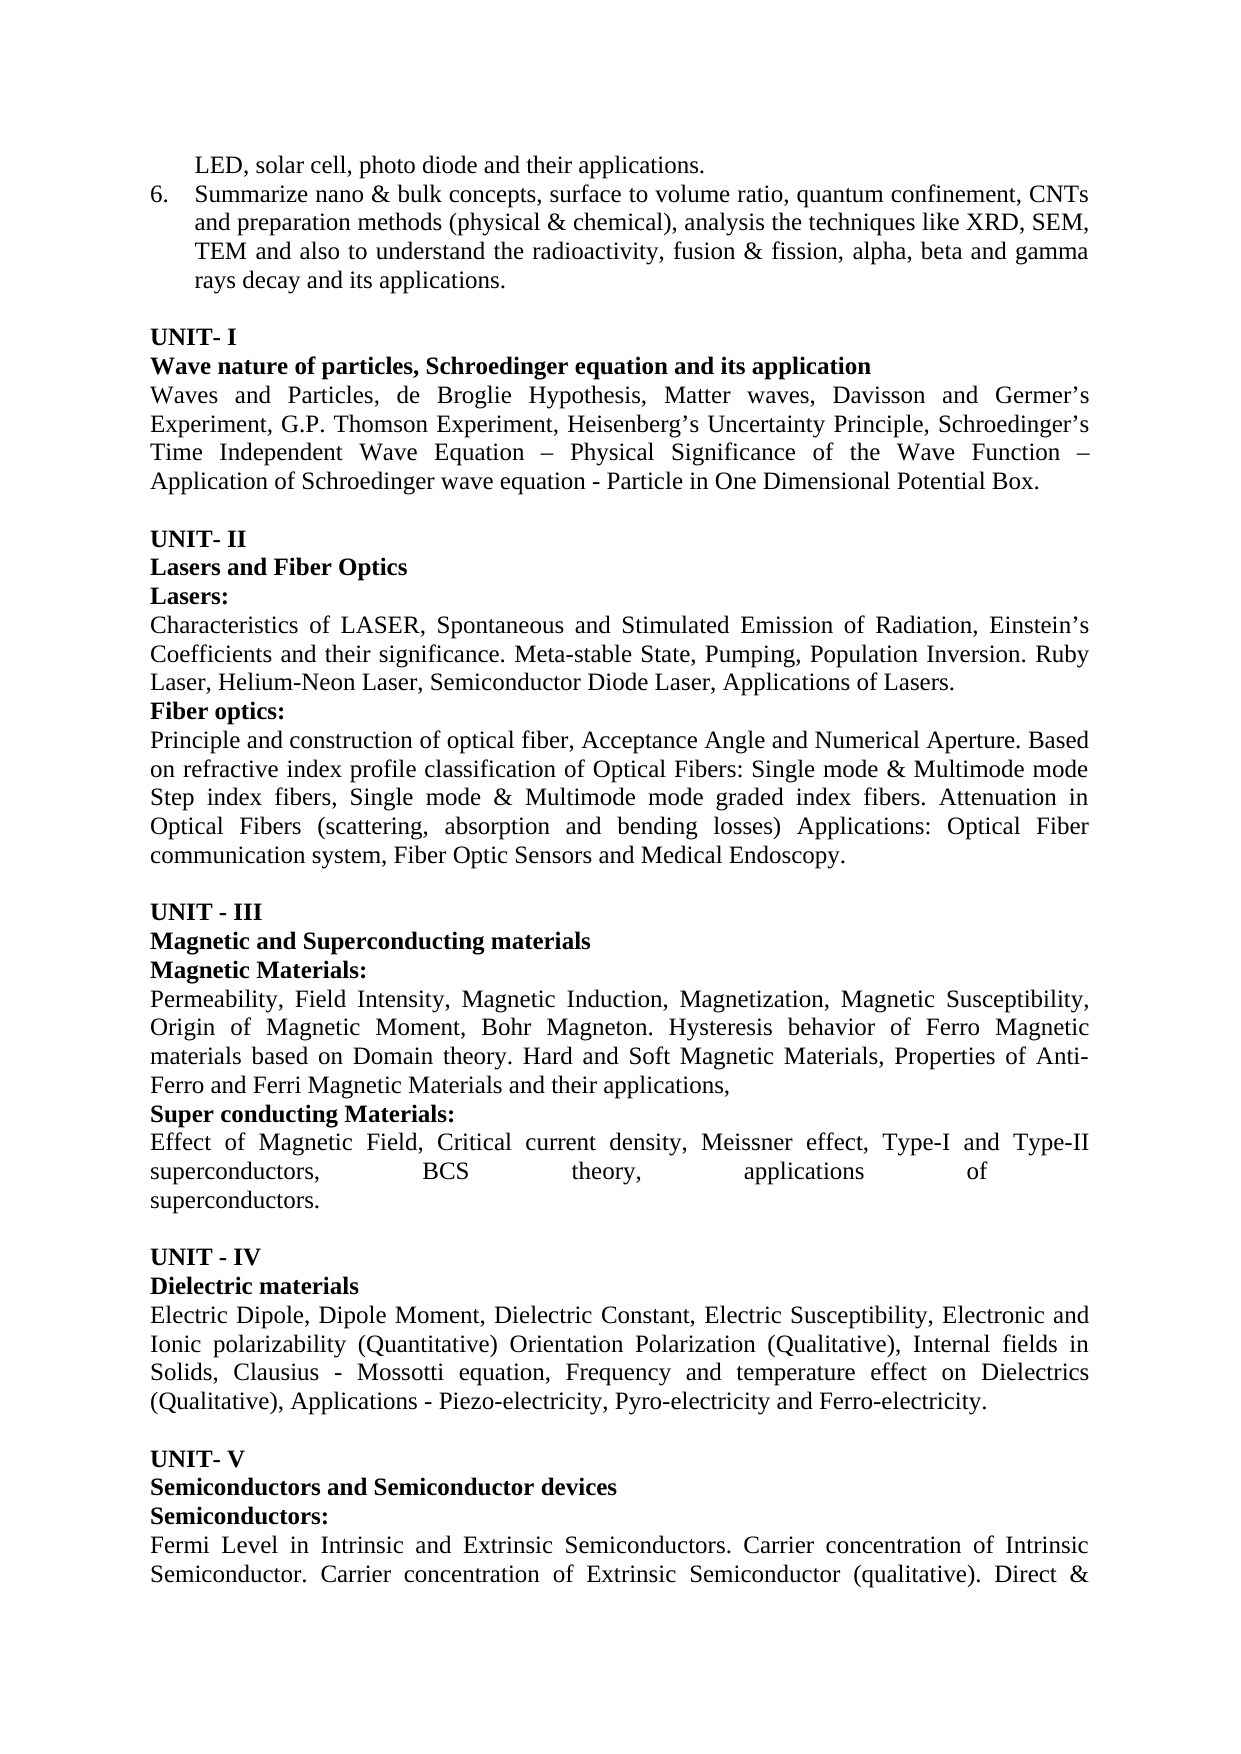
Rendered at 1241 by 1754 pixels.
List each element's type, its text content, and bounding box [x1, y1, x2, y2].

text Electric Dipole, Dipole Moment, Dielectric Constant, Electric Susceptibility, Electronic and Ionic polarizability (Quantitative) Orientation Polarization (Qualitative), Internal fields in Solids, Clausius - Mossotti equation, Frequency and temperature effect on Dielectrics (Qualitative), Applications - Piezo-electricity, Pyro-electricity and Ferro-electricity. [150, 1300, 1090, 1415]
text Waves and Particles, de Broglie Hypothesis, Matter waves, Davisson and Germer’s Experiment, G.P. Thomson Experiment, Heisenberg’s Uncertainty Principle, Schroedinger’s Time Independent Wave Equation – Physical Significance of the Wave Function – Application of Schroedinger wave equation - Particle in One Dimensional Potential Box. [150, 380, 1090, 495]
text UNIT - IV [150, 1242, 1090, 1271]
text UNIT- II [150, 524, 1090, 552]
text Wave nature of particles, Schroedinger equation and its application [150, 351, 1090, 380]
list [150, 150, 1090, 179]
text Super conducting Materials: [150, 1099, 1090, 1127]
text Semiconductors and Semiconductor devices [150, 1472, 1090, 1501]
text UNIT - III [150, 897, 1090, 926]
text Permeability, Field Intensity, Magnetic Induction, Magnetization, Magnetic Susceptibility, Origin of Magnetic Moment, Bohr Magneton. Hysteresis behavior of Ferro Magnetic materials based on Domain theory. Hard and Soft Magnetic Materials, Properties of Anti-Ferro and Ferri Magnetic Materials and their applications, [150, 984, 1090, 1099]
text Magnetic and Superconducting materials [150, 926, 1090, 955]
text Effect of Magnetic Field, Critical current density, Meissner effect, Type-I and Type-II superconductors, BCS theory, applications of superconductors. [150, 1127, 1090, 1214]
text Dielectric materials [150, 1271, 1090, 1300]
text Semiconductors: [150, 1501, 1090, 1530]
text Fiber optics: [150, 696, 1090, 725]
list Summarize nano & bulk concepts, surface to volume ratio, quantum confinement, CNTs and preparation methods (physical & chemical), analysis the techniques like XRD, SEM, TEM and also to understand the radioactivity, fusion & fission, alpha, beta and gamma rays decay and its applications. [150, 179, 1090, 294]
text Lasers and Fiber Optics [150, 552, 1090, 581]
text Characteristics of LASER, Spontaneous and Stimulated Emission of Radiation, Einstein’s Coefficients and their significance. Meta-stable State, Pumping, Population Inversion. Ruby Laser, Helium-Neon Laser, Semiconductor Diode Laser, Applications of Lasers. [150, 610, 1090, 696]
text UNIT- V [150, 1444, 1090, 1472]
text Principle and construction of optical fiber, Acceptance Angle and Numerical Aperture. Based on refractive index profile classification of Optical Fibers: Single mode & Multimode mode Step index fibers, Single mode & Multimode mode graded index fibers. Attenuation in Optical Fibers (scattering, absorption and bending losses) Applications: Optical Fiber communication system, Fiber Optic Sensors and Medical Endoscopy. [150, 725, 1090, 869]
text UNIT- I [150, 322, 1090, 351]
text Magnetic Materials: [150, 955, 1090, 984]
text Lasers: [150, 581, 1090, 610]
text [150, 1530, 1090, 1587]
